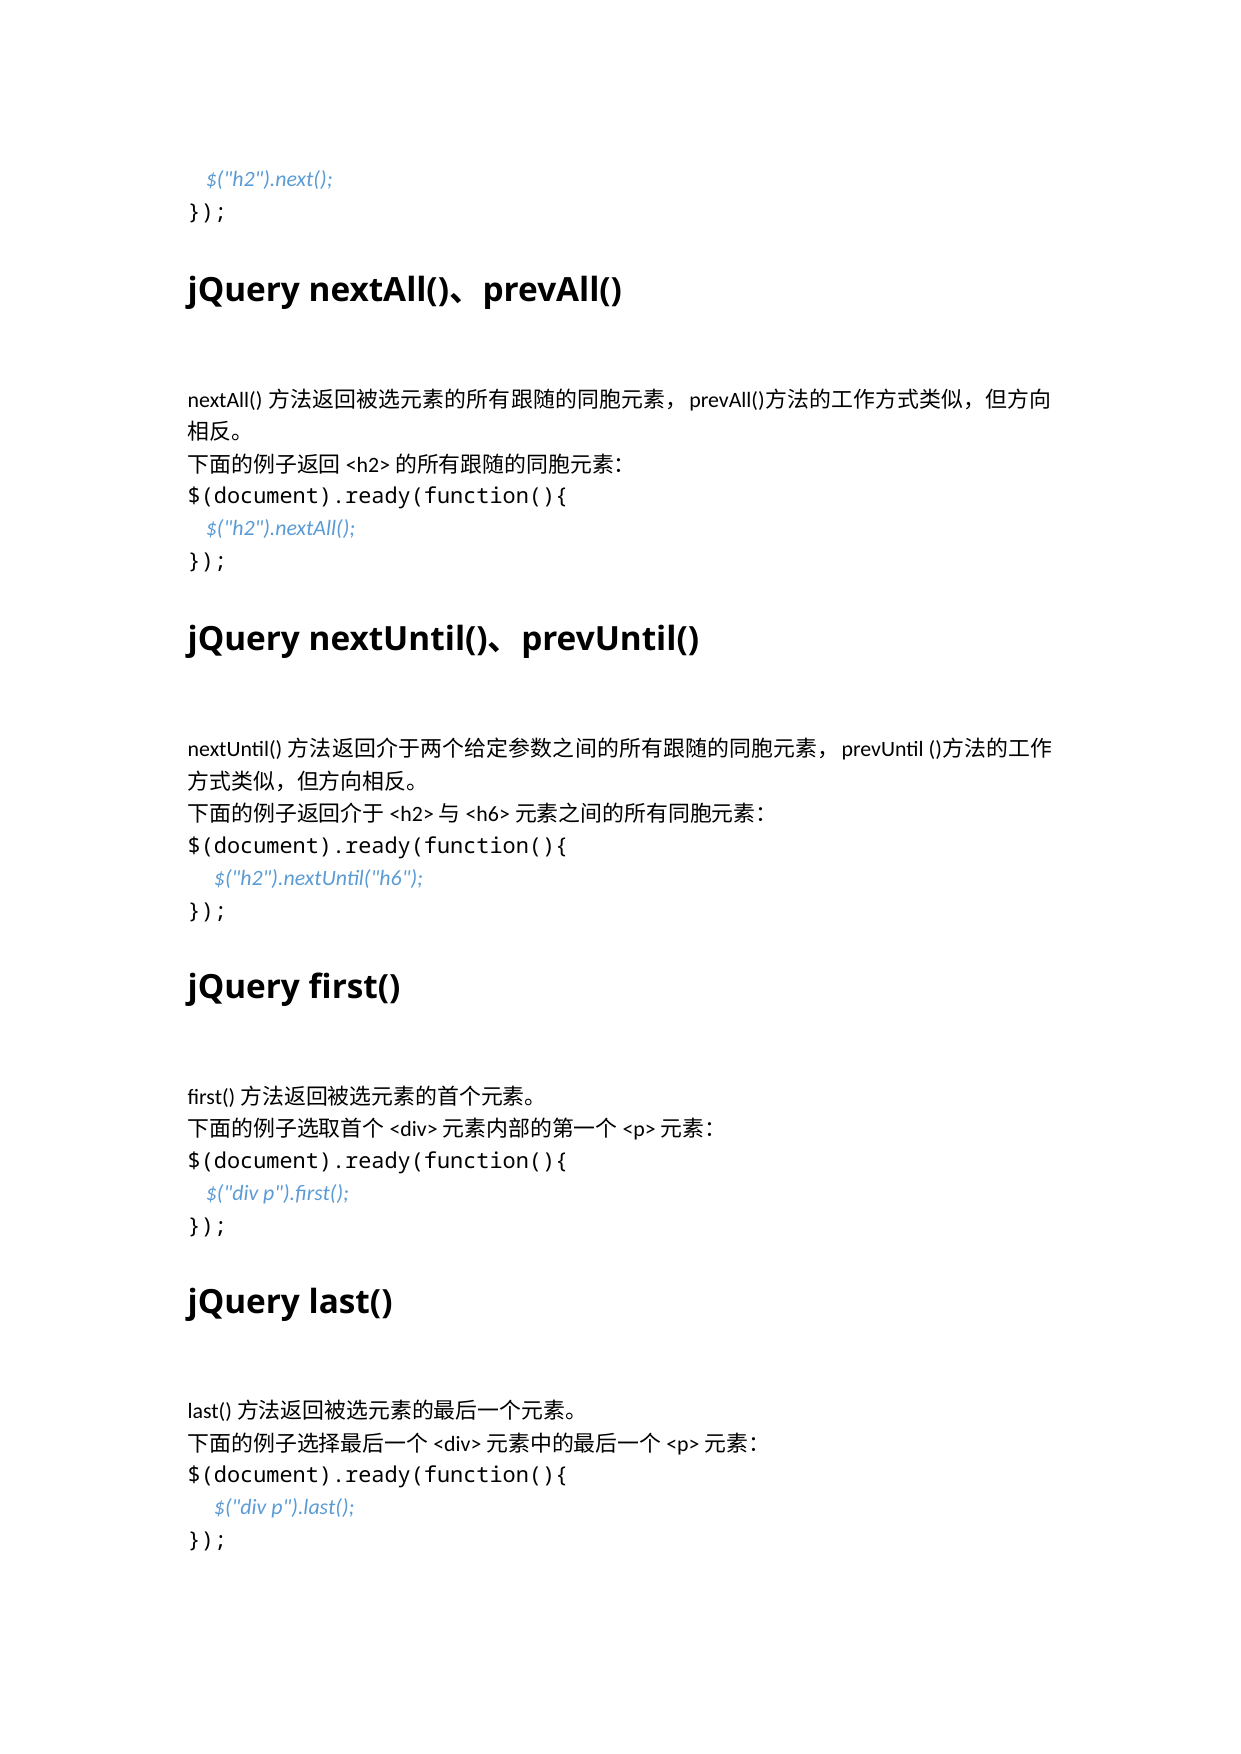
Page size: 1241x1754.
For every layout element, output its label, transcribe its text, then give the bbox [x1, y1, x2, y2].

text nextAll() 方法返回被选元素的所有跟随的同胞元素，prevAll()方法的工作方式类似，但方向相反。 [187, 381, 1053, 446]
text nextUntil() 方法返回介于两个给定参数之间的所有跟随的同胞元素，prevUntil ()方法的工作方式类似，但方向相反。 [187, 731, 1053, 796]
text 下面的例子返回 <h2> 的所有跟随的同胞元素： [187, 446, 1053, 479]
text $("h2").nextAll(); [187, 511, 1053, 544]
text $(document).ready(function(){ [187, 1143, 1053, 1176]
text last() 方法返回被选元素的最后一个元素。 [187, 1393, 1053, 1426]
text $(document).ready(function(){ [187, 479, 1053, 511]
text }); [187, 893, 1053, 926]
text }); [187, 544, 1053, 576]
text $(document).ready(function(){ [187, 828, 1053, 861]
text $(document).ready(function(){ [187, 1458, 1053, 1491]
subtitle jQuery nextUntil()、prevUntil() [187, 603, 1053, 668]
text $("div p").last(); [187, 1491, 1053, 1523]
text 下面的例子选择最后一个 <div> 元素中的最后一个 <p> 元素： [187, 1426, 1053, 1458]
text $("h2").nextUntil("h6"); [187, 861, 1053, 893]
subtitle jQuery last() [187, 1268, 1053, 1333]
text }); [187, 1523, 1053, 1556]
text $("div p").first(); [187, 1176, 1053, 1208]
text }); [187, 194, 1053, 227]
text 下面的例子返回介于 <h2> 与 <h6> 元素之间的所有同胞元素： [187, 796, 1053, 828]
subtitle jQuery nextAll()、prevAll() [187, 254, 1053, 319]
text first() 方法返回被选元素的首个元素。 [187, 1078, 1053, 1111]
text 下面的例子选取首个 <div> 元素内部的第一个 <p> 元素： [187, 1111, 1053, 1143]
text }); [187, 1208, 1053, 1241]
subtitle jQuery first() [187, 953, 1053, 1018]
text $("h2").next(); [187, 162, 1053, 194]
